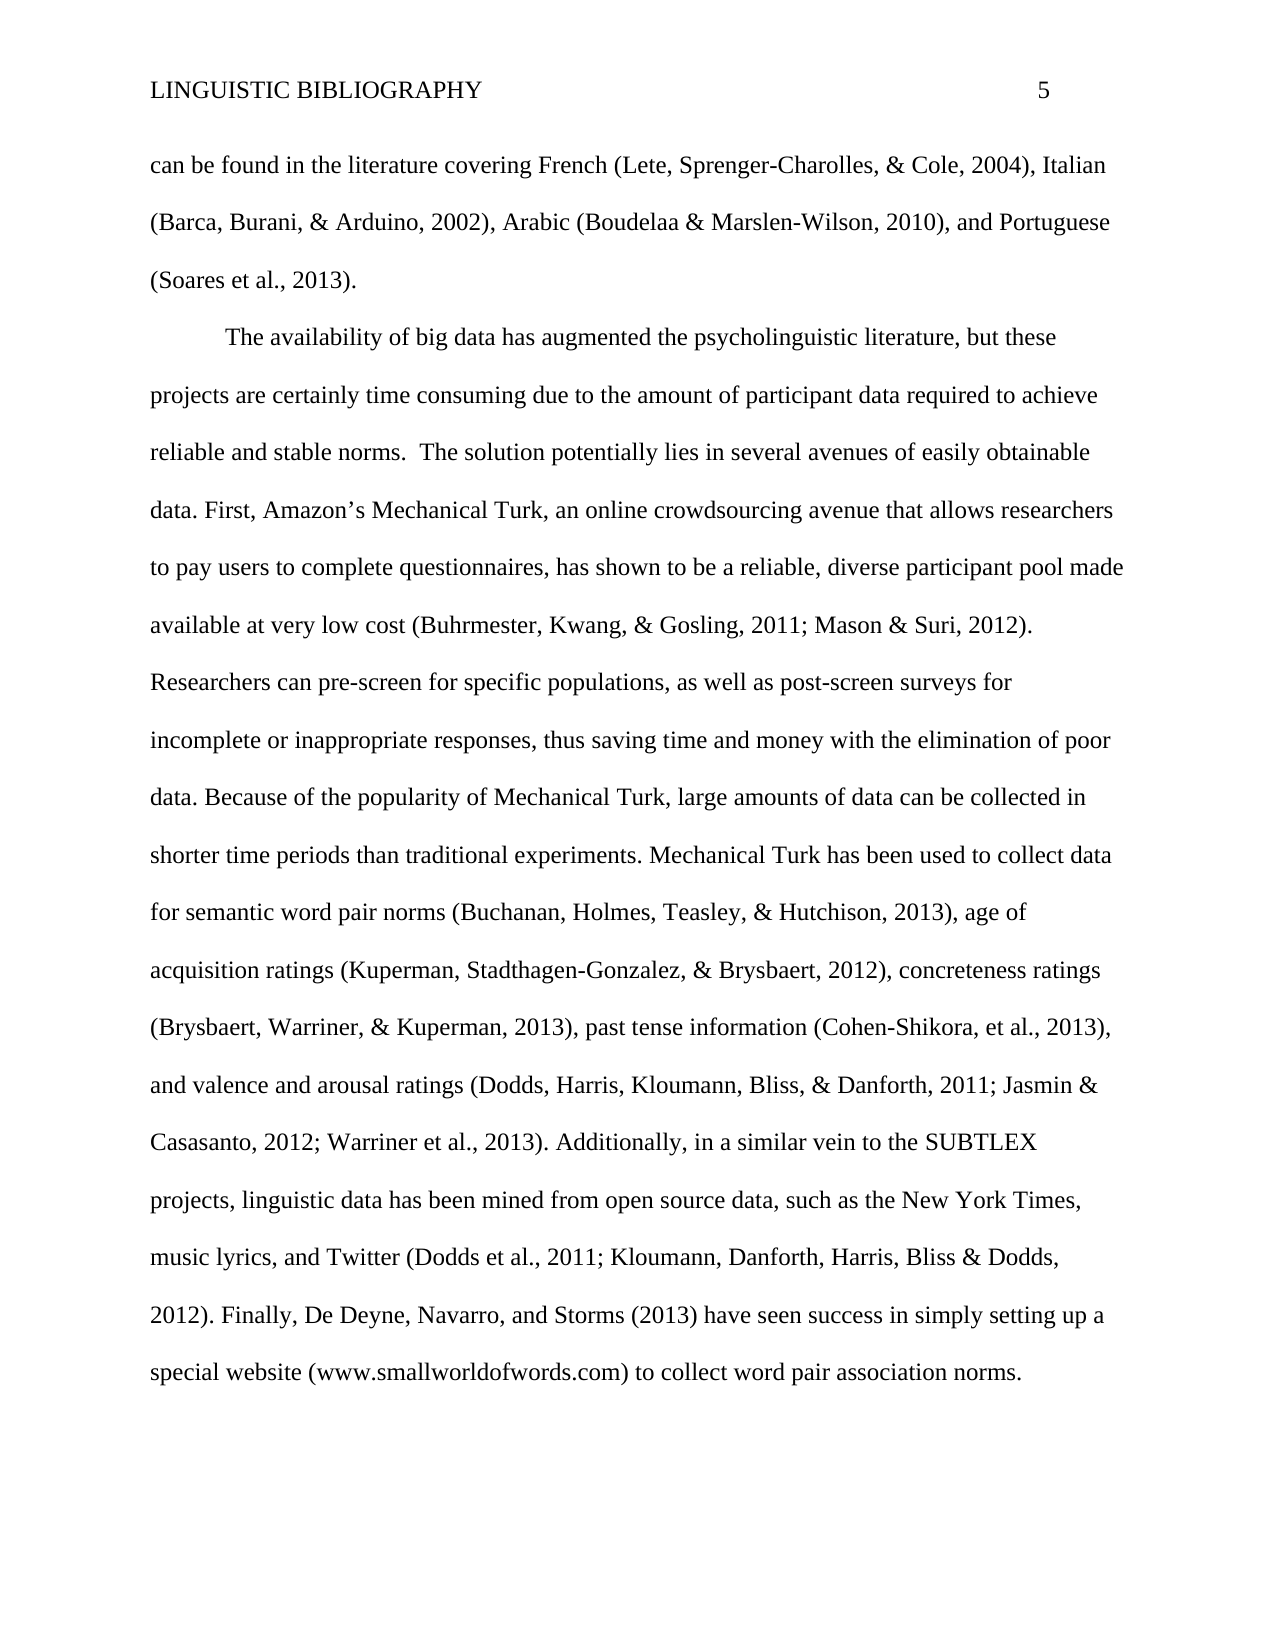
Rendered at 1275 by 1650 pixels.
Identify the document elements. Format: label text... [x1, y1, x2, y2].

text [150, 150, 1125, 294]
text The availability of big data has augmented the psycholinguistic literature, but these projects are certainly time consuming due to the amount of participant data required to achieve reliable and stable norms. The solution potentially lies in several avenues of easily obtainable data. First, Amazon’s Mechanical Turk, an online crowdsourcing avenue that allows researchers to pay users to complete questionnaires, has shown to be a reliable, diverse participant pool made available at very low cost (Buhrmester, Kwang, & Gosling, 2011; Mason & Suri, 2012). Researchers can pre-screen for specific populations, as well as post-screen surveys for incomplete or inappropriate responses, thus saving time and money with the elimination of poor data. Because of the popularity of Mechanical Turk, large amounts of data can be collected in shorter time periods than traditional experiments. Mechanical Turk has been used to collect data for semantic word pair norms (Buchanan, Holmes, Teasley, & Hutchison, 2013), age of acquisition ratings (Kuperman, Stadthagen-Gonzalez, & Brysbaert, 2012), concreteness ratings (Brysbaert, Warriner, & Kuperman, 2013), past tense information (Cohen-Shikora, et al., 2013), and valence and arousal ratings (Dodds, Harris, Kloumann, Bliss, & Danforth, 2011; Jasmin & Casasanto, 2012; Warriner et al., 2013). Additionally, in a similar vein to the SUBTLEX projects, linguistic data has been mined from open source data, such as the New York Times, music lyrics, and Twitter (Dodds et al., 2011; Kloumann, Danforth, Harris, Bliss & Dodds, 2012). Finally, De Deyne, Navarro, and Storms (2013) have seen success in simply setting up a special website (www.smallworldofwords.com) to collect word pair association norms. [150, 322, 1125, 1386]
